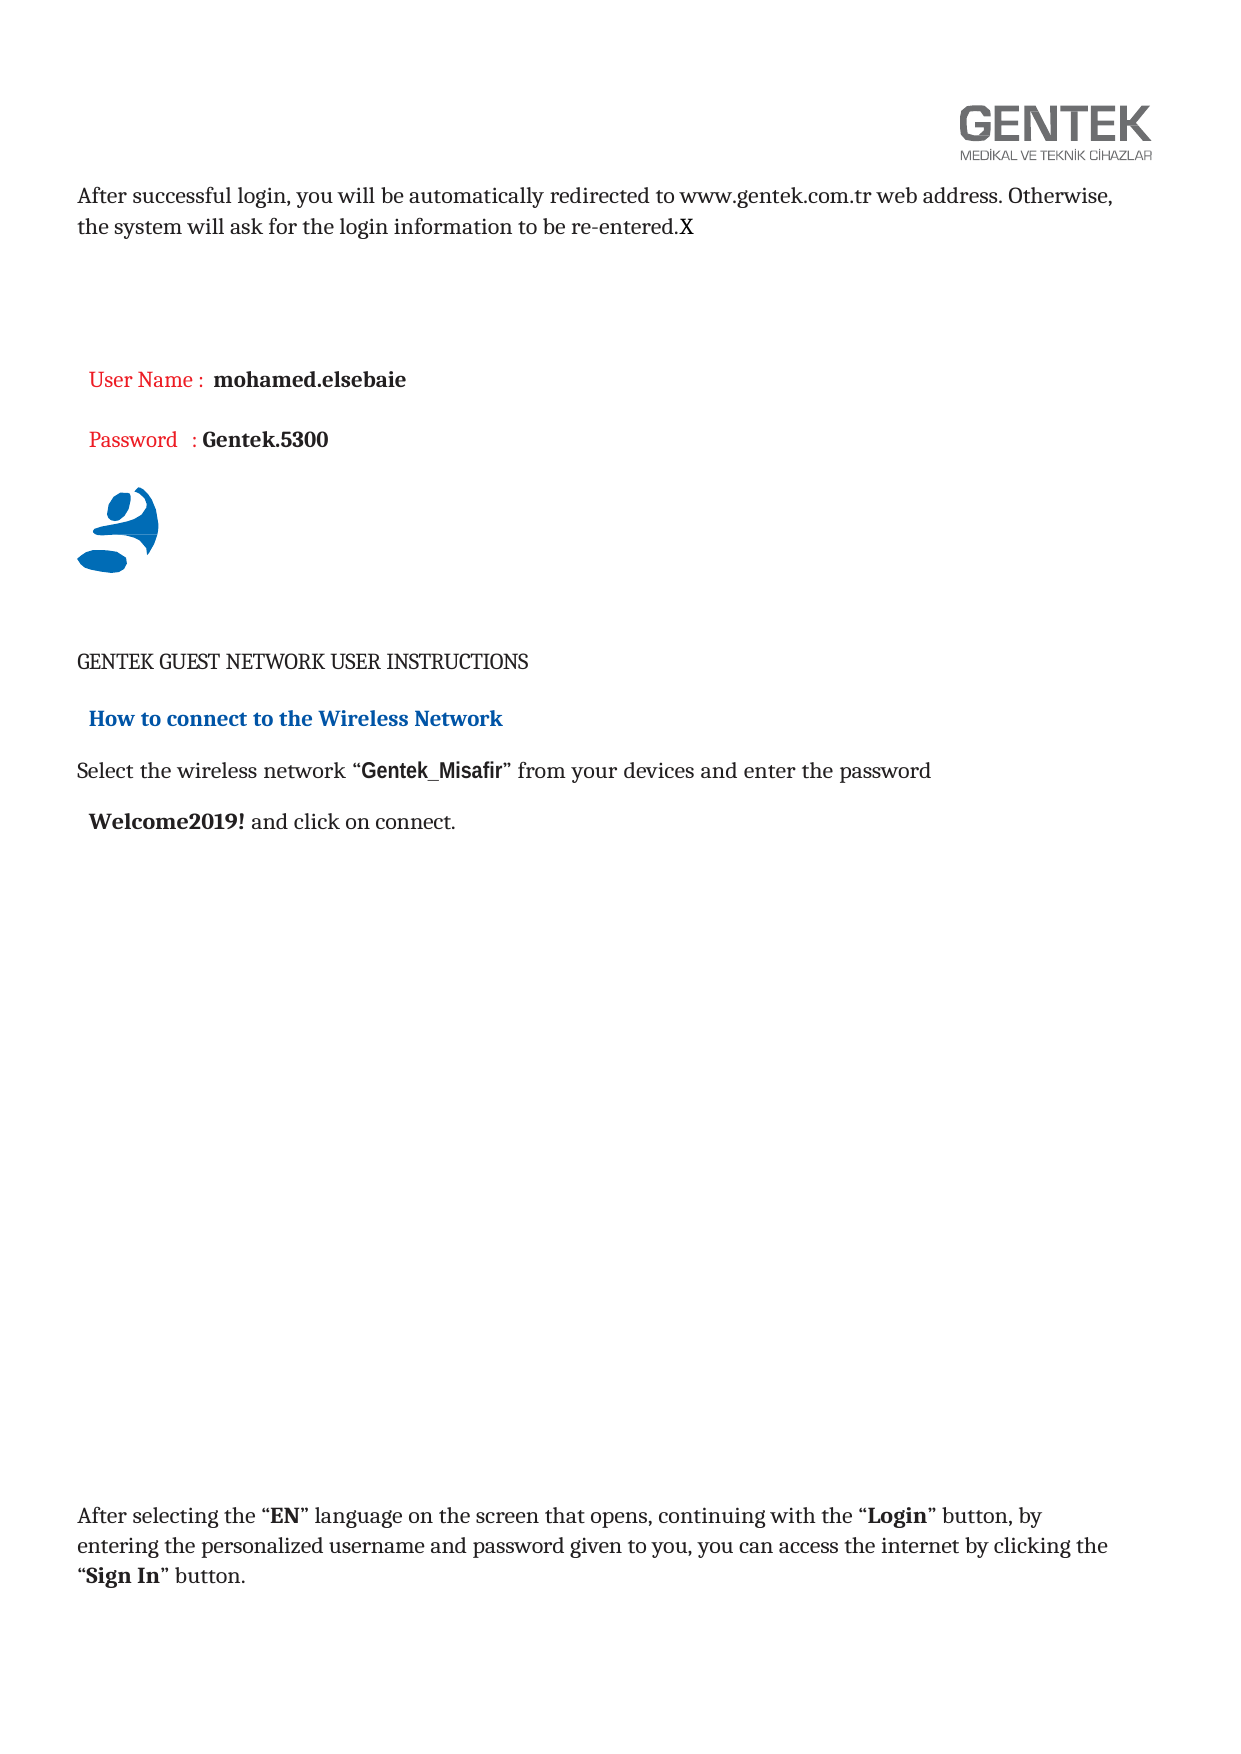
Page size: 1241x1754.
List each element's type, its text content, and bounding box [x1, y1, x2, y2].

text User Name : mohamed.elsebaie [88, 367, 518, 393]
text How to connect to the Wireless Network [88, 706, 1121, 732]
text Welcome2019! and click on connect. [88, 809, 1121, 834]
text Password : Gentek.5300 [88, 427, 518, 453]
